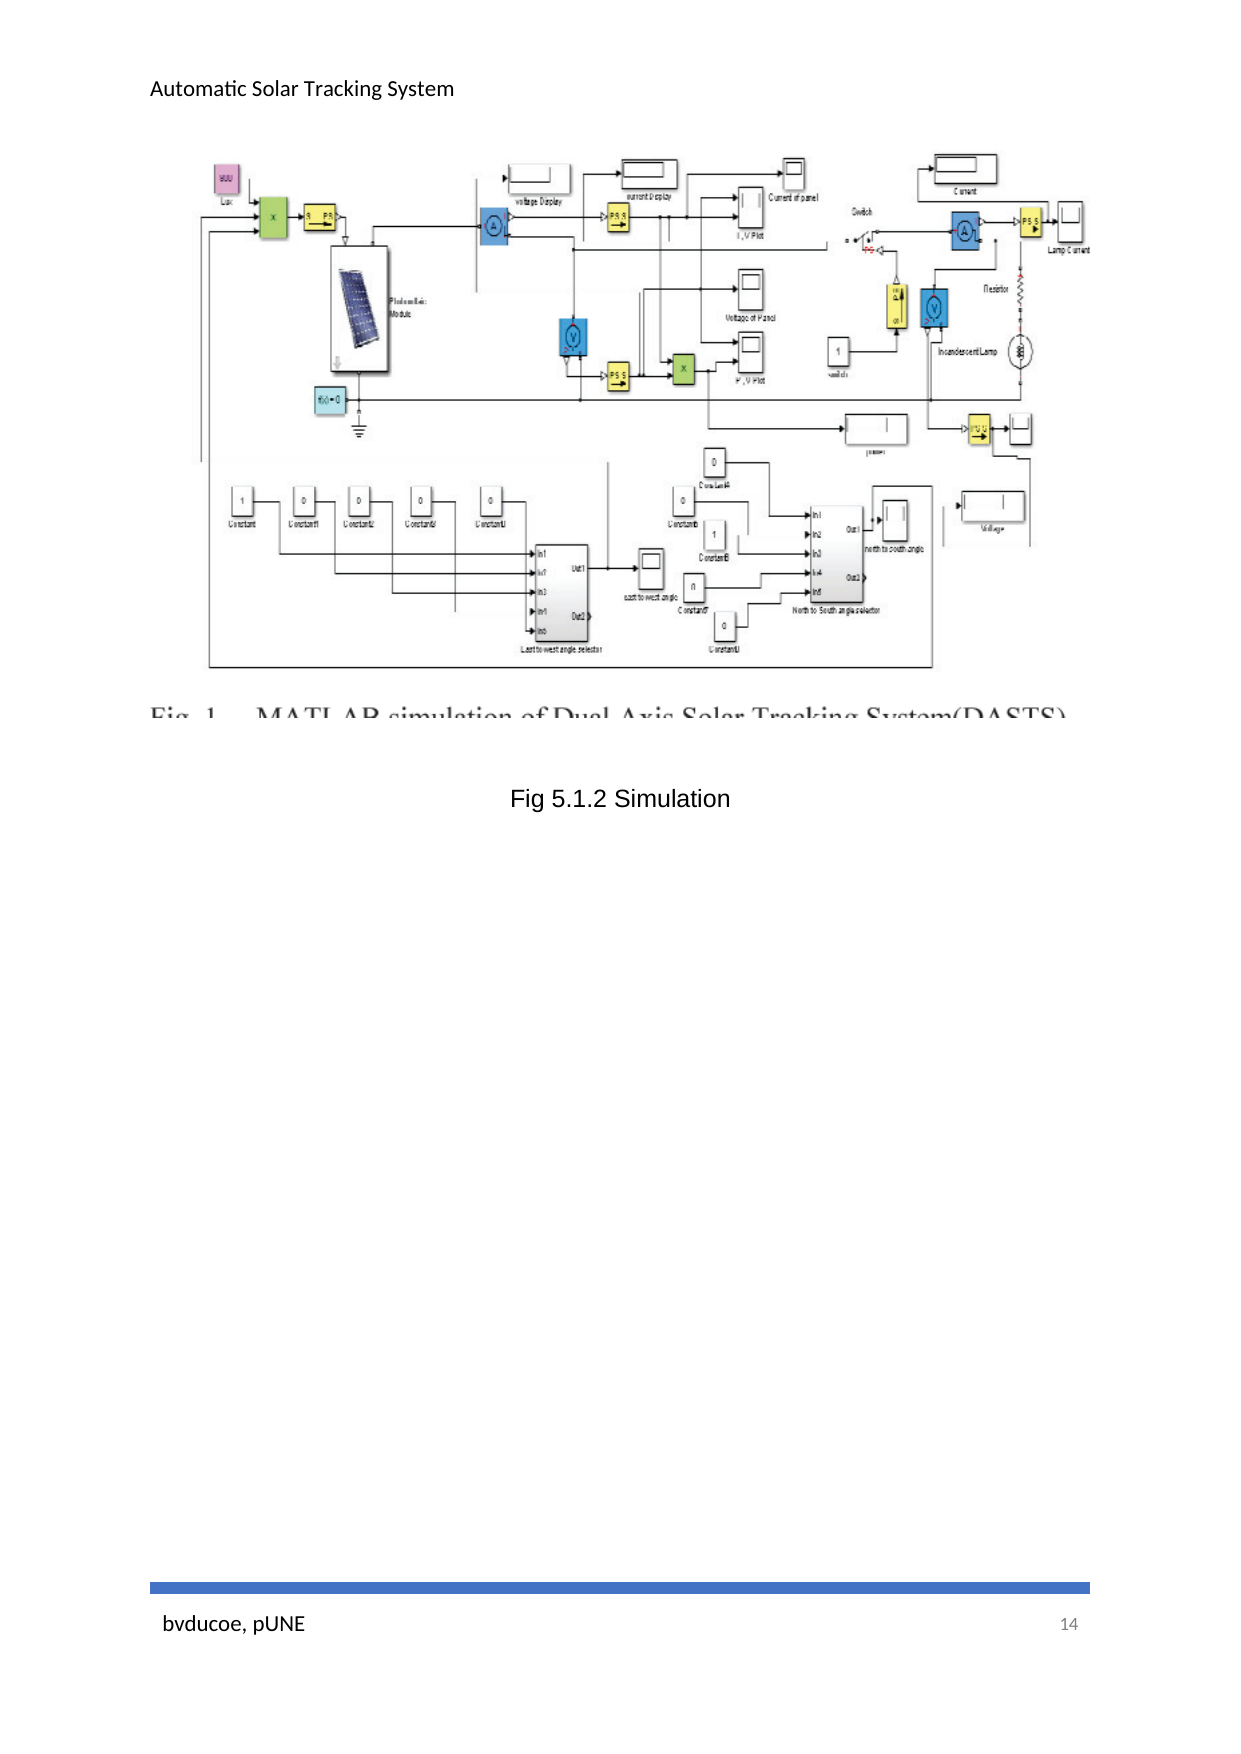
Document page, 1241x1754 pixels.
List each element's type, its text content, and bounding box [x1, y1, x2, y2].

picture [150, 150, 1091, 718]
text Fig 5.1.2 Simulation [150, 784, 1090, 813]
